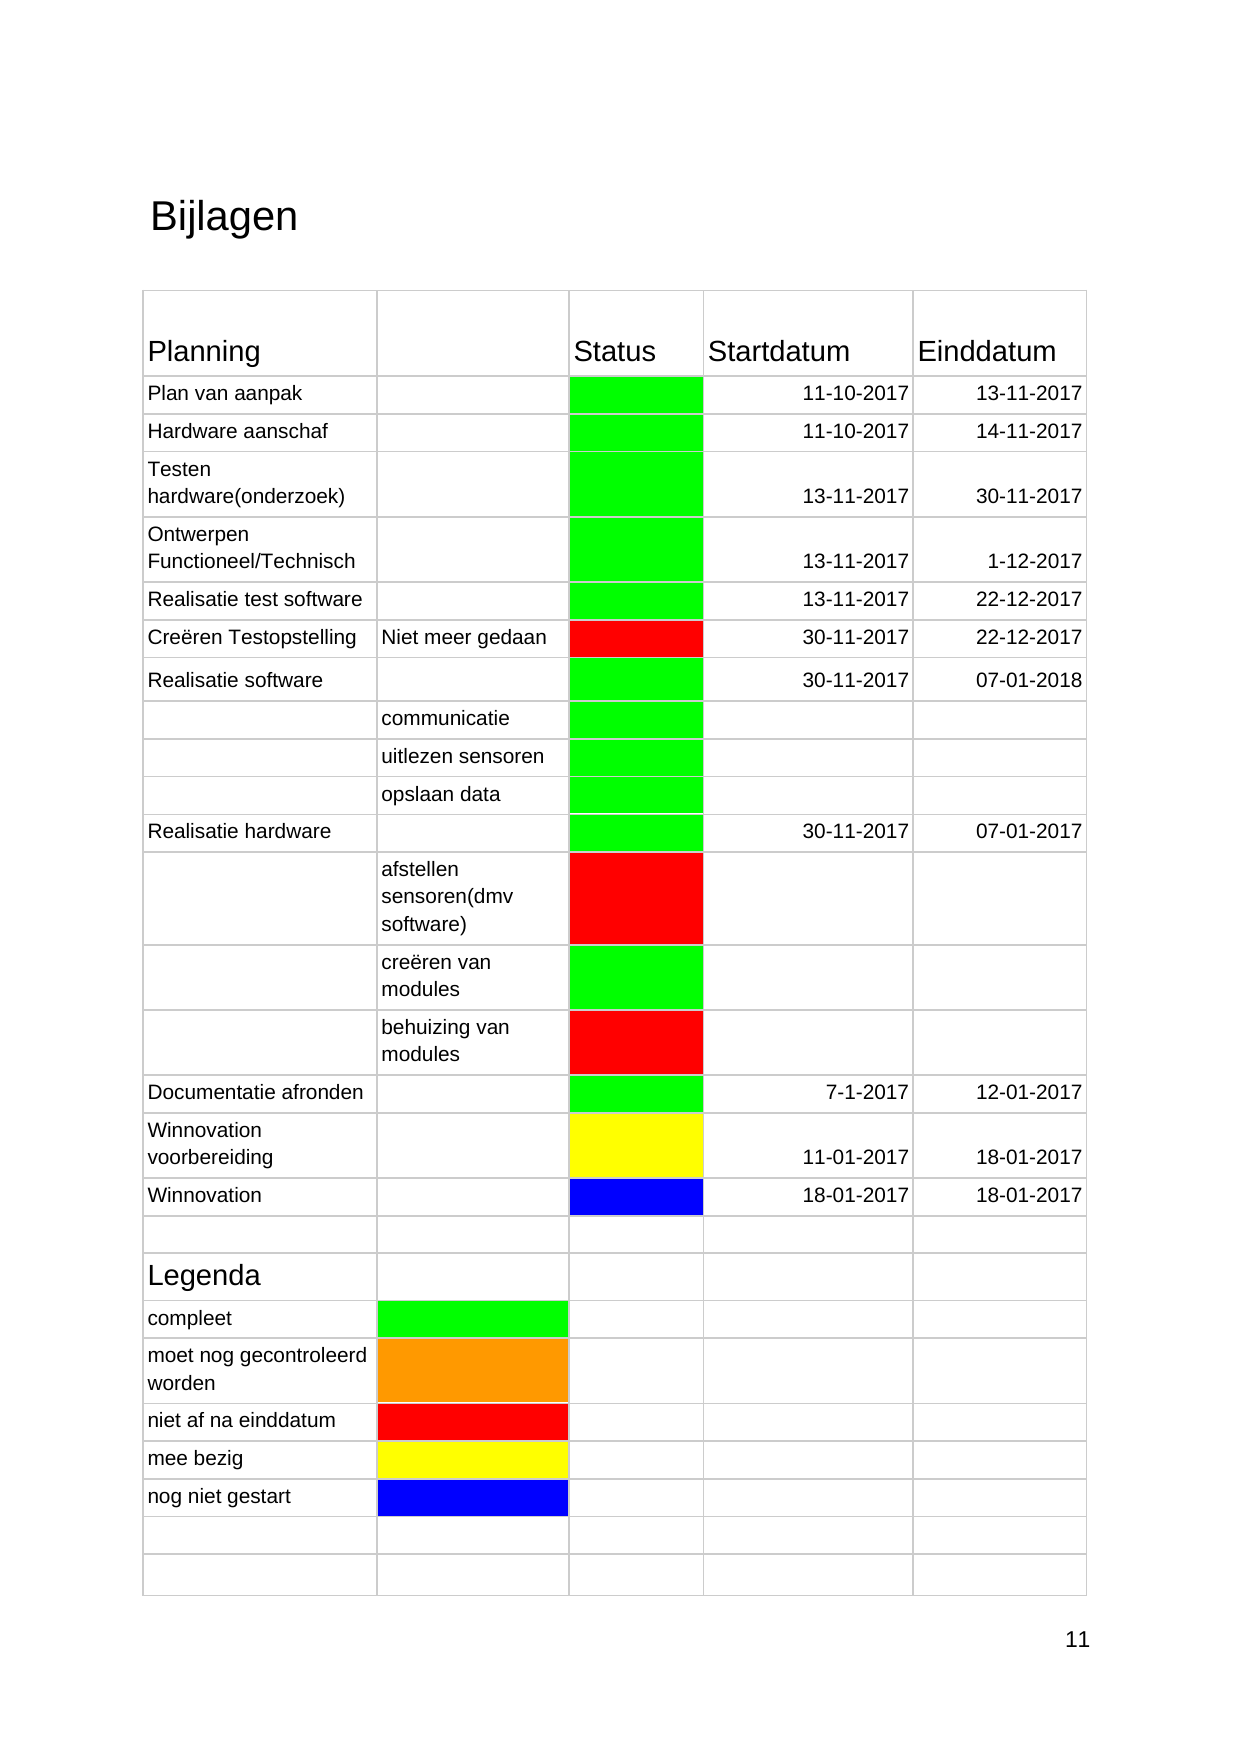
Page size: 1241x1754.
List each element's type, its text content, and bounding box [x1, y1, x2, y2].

table_cell mee bezig [144, 1442, 376, 1478]
table_cell [704, 1404, 912, 1440]
table_cell Realisatie hardware [144, 815, 376, 851]
table_cell 30-11-2017 [704, 621, 912, 657]
table_cell [570, 946, 703, 1009]
table_cell [570, 1301, 703, 1337]
table_cell 07-01-2017 [914, 815, 1086, 851]
table_cell [704, 702, 912, 738]
table_cell 30-11-2017 [704, 815, 912, 851]
table_cell [378, 1442, 568, 1478]
table_cell [378, 1480, 568, 1516]
table_cell 12-01-2017 [914, 1076, 1086, 1112]
table_cell [914, 1480, 1086, 1516]
table_cell [570, 415, 703, 451]
table_cell [144, 777, 376, 813]
table_cell [914, 1555, 1086, 1595]
table_cell Documentatie afronden [144, 1076, 376, 1112]
table_cell 11-10-2017 [704, 415, 912, 451]
table_cell moet nog gecontroleerd worden [144, 1339, 376, 1402]
table_cell communicatie [378, 702, 568, 738]
table_cell [144, 853, 376, 944]
table_cell 7-1-2017 [704, 1076, 912, 1112]
table_cell 13-11-2017 [704, 452, 912, 516]
table_cell [144, 740, 376, 776]
table_cell 11-01-2017 [704, 1114, 912, 1177]
table_cell behuizing van modules [378, 1011, 568, 1074]
table_cell opslaan data [378, 777, 568, 813]
table_cell Realisatie test software [144, 583, 376, 619]
table_cell Winnovation voorbereiding [144, 1114, 376, 1177]
table_cell [914, 777, 1086, 813]
table_cell [570, 452, 703, 516]
table_cell [144, 702, 376, 738]
table_cell nog niet gestart [144, 1480, 376, 1516]
table_cell [144, 1217, 376, 1252]
table_cell Winnovation [144, 1179, 376, 1215]
table_cell [570, 815, 703, 851]
table_cell [570, 853, 703, 944]
table_cell [570, 518, 703, 581]
table_cell 07-01-2018 [914, 658, 1086, 700]
table_header Startdatum [704, 291, 912, 375]
table_cell 13-11-2017 [704, 518, 912, 581]
table_cell 30-11-2017 [914, 452, 1086, 516]
table_cell [570, 740, 703, 776]
table_cell 22-12-2017 [914, 583, 1086, 619]
table_cell [570, 1404, 703, 1440]
table_cell [704, 1442, 912, 1478]
table_cell [570, 1217, 703, 1252]
table_cell Legenda [144, 1254, 376, 1299]
table_cell compleet [144, 1301, 376, 1337]
table_cell [570, 1480, 703, 1516]
table_cell [704, 1555, 912, 1595]
table_cell [914, 853, 1086, 944]
table_header [378, 291, 568, 375]
table_cell Realisatie software [144, 658, 376, 700]
table_cell [914, 1517, 1086, 1553]
table_cell [378, 658, 568, 700]
table_cell [704, 1339, 912, 1402]
table_cell [570, 621, 703, 657]
table_cell [704, 1301, 912, 1337]
table_cell [914, 1217, 1086, 1252]
table_cell 14-11-2017 [914, 415, 1086, 451]
table_cell [570, 583, 703, 619]
table_cell [570, 1339, 703, 1402]
table_cell [378, 583, 568, 619]
table_cell [570, 702, 703, 738]
subtitle Bijlagen [150, 192, 1090, 239]
table_cell [378, 1217, 568, 1252]
table_cell 1-12-2017 [914, 518, 1086, 581]
table_cell [914, 946, 1086, 1009]
table_cell [378, 1114, 568, 1177]
table_cell Hardware aanschaf [144, 415, 376, 451]
table_cell 11-10-2017 [704, 377, 912, 413]
table_cell [378, 1076, 568, 1112]
table_header Einddatum [914, 291, 1086, 375]
table_cell creëren van modules [378, 946, 568, 1009]
table_cell [570, 377, 703, 413]
table_cell [378, 1179, 568, 1215]
table_cell [570, 1114, 703, 1177]
table_cell [378, 518, 568, 581]
table_cell [570, 1517, 703, 1553]
table_cell Plan van aanpak [144, 377, 376, 413]
table_cell [378, 1254, 568, 1299]
table_cell [570, 1179, 703, 1215]
table_cell [378, 1555, 568, 1595]
table_cell uitlezen sensoren [378, 740, 568, 776]
table_cell [704, 946, 912, 1009]
table_cell [704, 1480, 912, 1516]
table_cell [378, 415, 568, 451]
table_cell Testen hardware(onderzoek) [144, 452, 376, 516]
table_cell [570, 1076, 703, 1112]
table_header Status [570, 291, 703, 375]
table_cell [144, 946, 376, 1009]
table_cell [704, 853, 912, 944]
table_cell [378, 1517, 568, 1553]
table_cell [914, 1339, 1086, 1402]
table_cell [914, 702, 1086, 738]
table_header Planning [144, 291, 376, 375]
table_cell [570, 658, 703, 700]
table_cell [378, 815, 568, 851]
table_cell [914, 1254, 1086, 1299]
table_cell 22-12-2017 [914, 621, 1086, 657]
table_cell [570, 777, 703, 813]
table_cell afstellen sensoren(dmv software) [378, 853, 568, 944]
table_cell [378, 1301, 568, 1337]
table_cell 13-11-2017 [914, 377, 1086, 413]
table_cell [144, 1011, 376, 1074]
table_cell 13-11-2017 [704, 583, 912, 619]
table_cell [570, 1442, 703, 1478]
table_cell [570, 1555, 703, 1595]
table_cell Niet meer gedaan [378, 621, 568, 657]
table_cell [378, 377, 568, 413]
table_cell [144, 1517, 376, 1553]
table_cell 18-01-2017 [914, 1179, 1086, 1215]
table_cell [914, 1442, 1086, 1478]
table_cell [704, 740, 912, 776]
table_cell Ontwerpen Functioneel/Technisch [144, 518, 376, 581]
table_cell Creëren Testopstelling [144, 621, 376, 657]
table_cell [570, 1011, 703, 1074]
table_cell [914, 1404, 1086, 1440]
table_cell [914, 1011, 1086, 1074]
table_cell [704, 1517, 912, 1553]
table_cell [914, 1301, 1086, 1337]
table_cell 18-01-2017 [704, 1179, 912, 1215]
table_cell [704, 1217, 912, 1252]
table_cell niet af na einddatum [144, 1404, 376, 1440]
table_cell [144, 1555, 376, 1595]
table_cell [704, 1254, 912, 1299]
table_cell [704, 777, 912, 813]
table_cell [914, 740, 1086, 776]
table_cell [378, 452, 568, 516]
table_cell 30-11-2017 [704, 658, 912, 700]
table_cell [704, 1011, 912, 1074]
table_cell [378, 1404, 568, 1440]
table_cell [378, 1339, 568, 1402]
table_cell 18-01-2017 [914, 1114, 1086, 1177]
table_cell [570, 1254, 703, 1299]
